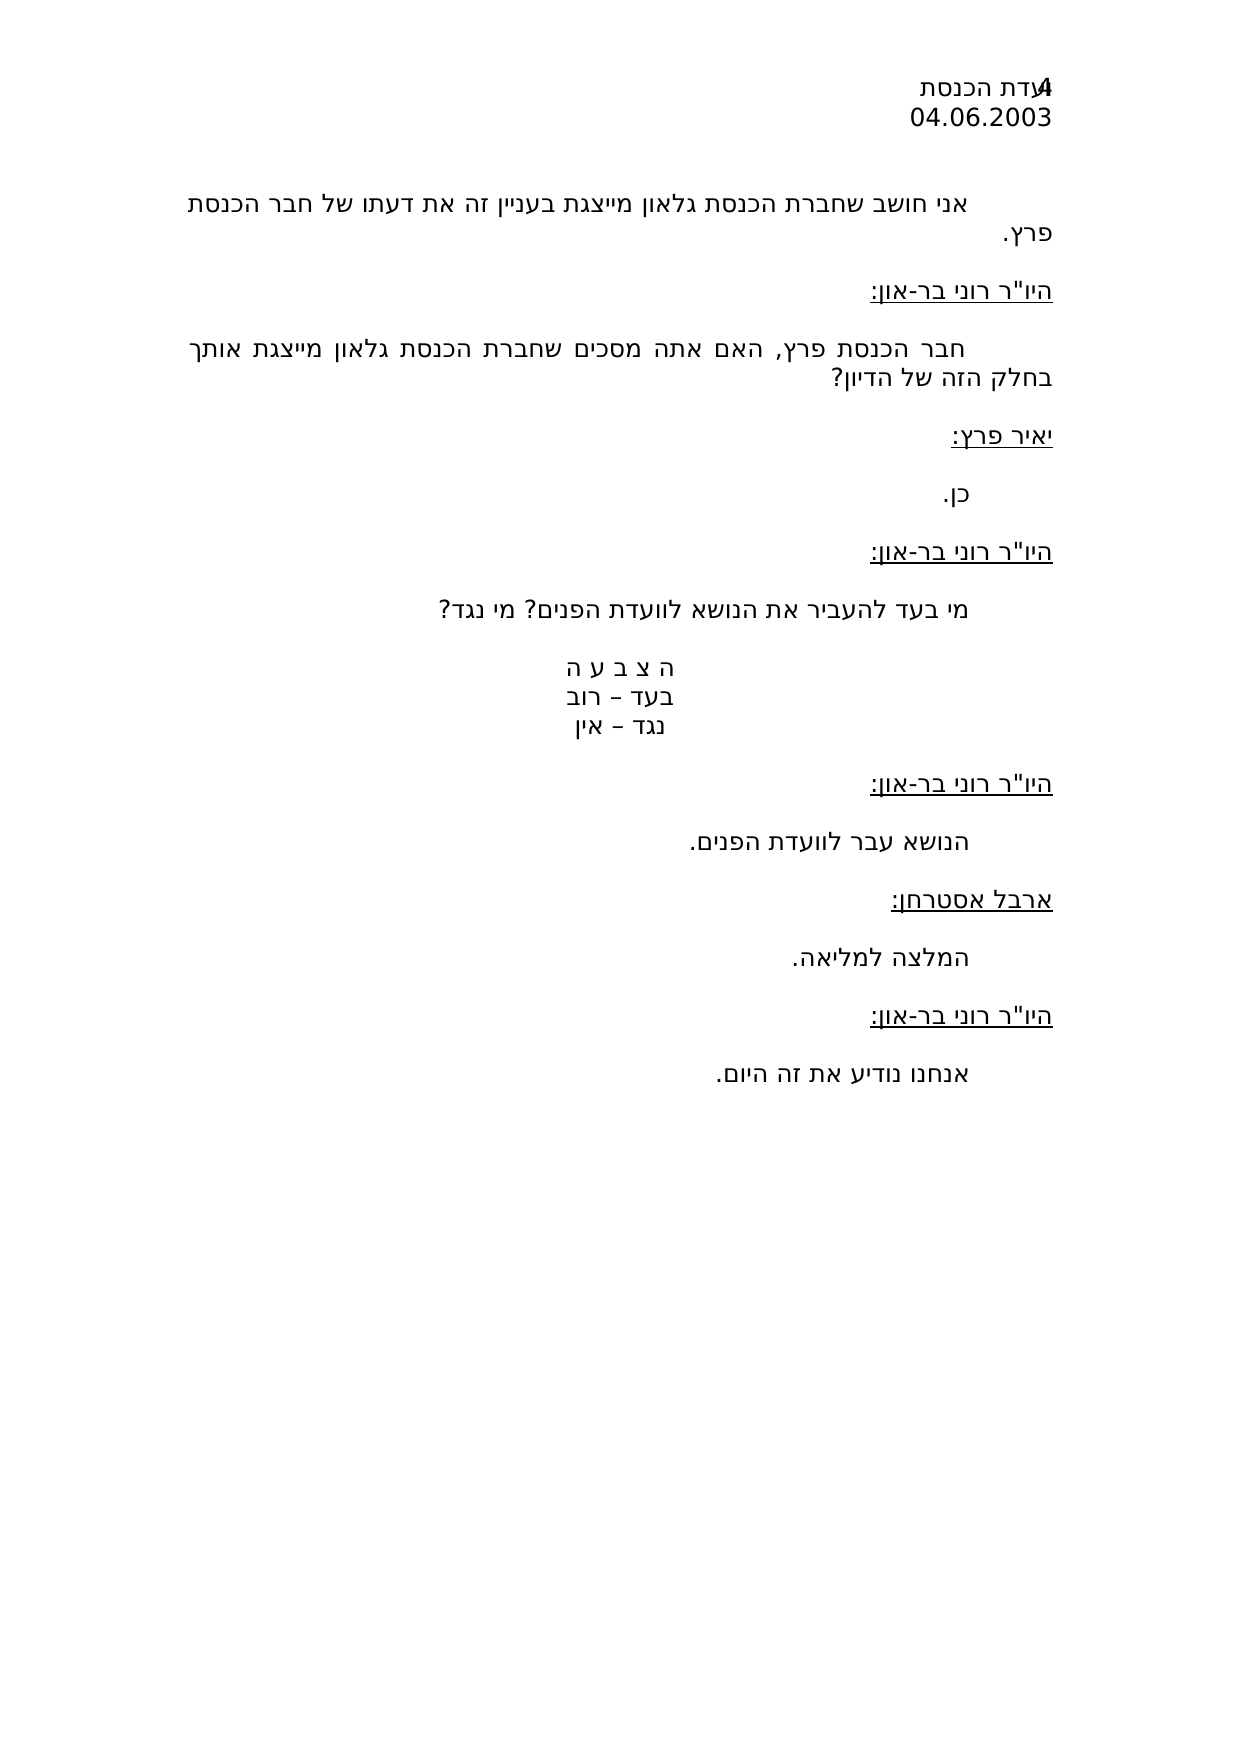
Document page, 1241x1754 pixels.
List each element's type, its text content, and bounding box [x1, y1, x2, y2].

text המלצה למליאה. [187, 943, 1053, 972]
text כן. [187, 479, 1053, 508]
text יאיר פרץ: [187, 421, 1053, 451]
text הנושא עבר לוועדת הפנים. [187, 827, 1053, 856]
text אנחנו נודיע את זה היום. [187, 1059, 1053, 1088]
text מי בעד להעביר את הנושא לוועדת הפנים? מי נגד? [187, 595, 1053, 624]
text היו"ר רוני בר-און: [187, 769, 1053, 798]
text ה צ ב ע ה [187, 653, 1053, 682]
text היו"ר רוני בר-און: [187, 1001, 1053, 1030]
text היו"ר רוני בר-און: [187, 537, 1053, 566]
text אני חושב שחברת הכנסת גלאון מייצגת בעניין זה את דעתו של חבר הכנסת פרץ. [187, 189, 1053, 248]
text היו"ר רוני בר-און: [187, 276, 1053, 306]
text בעד – רוב [187, 682, 1053, 711]
text חבר הכנסת פרץ, האם אתה מסכים שחברת הכנסת גלאון מייצגת אותך בחלק הזה של הדיון? [187, 334, 1053, 393]
text ארבל אסטרחן: [187, 885, 1053, 914]
text נגד – אין [187, 711, 1053, 741]
